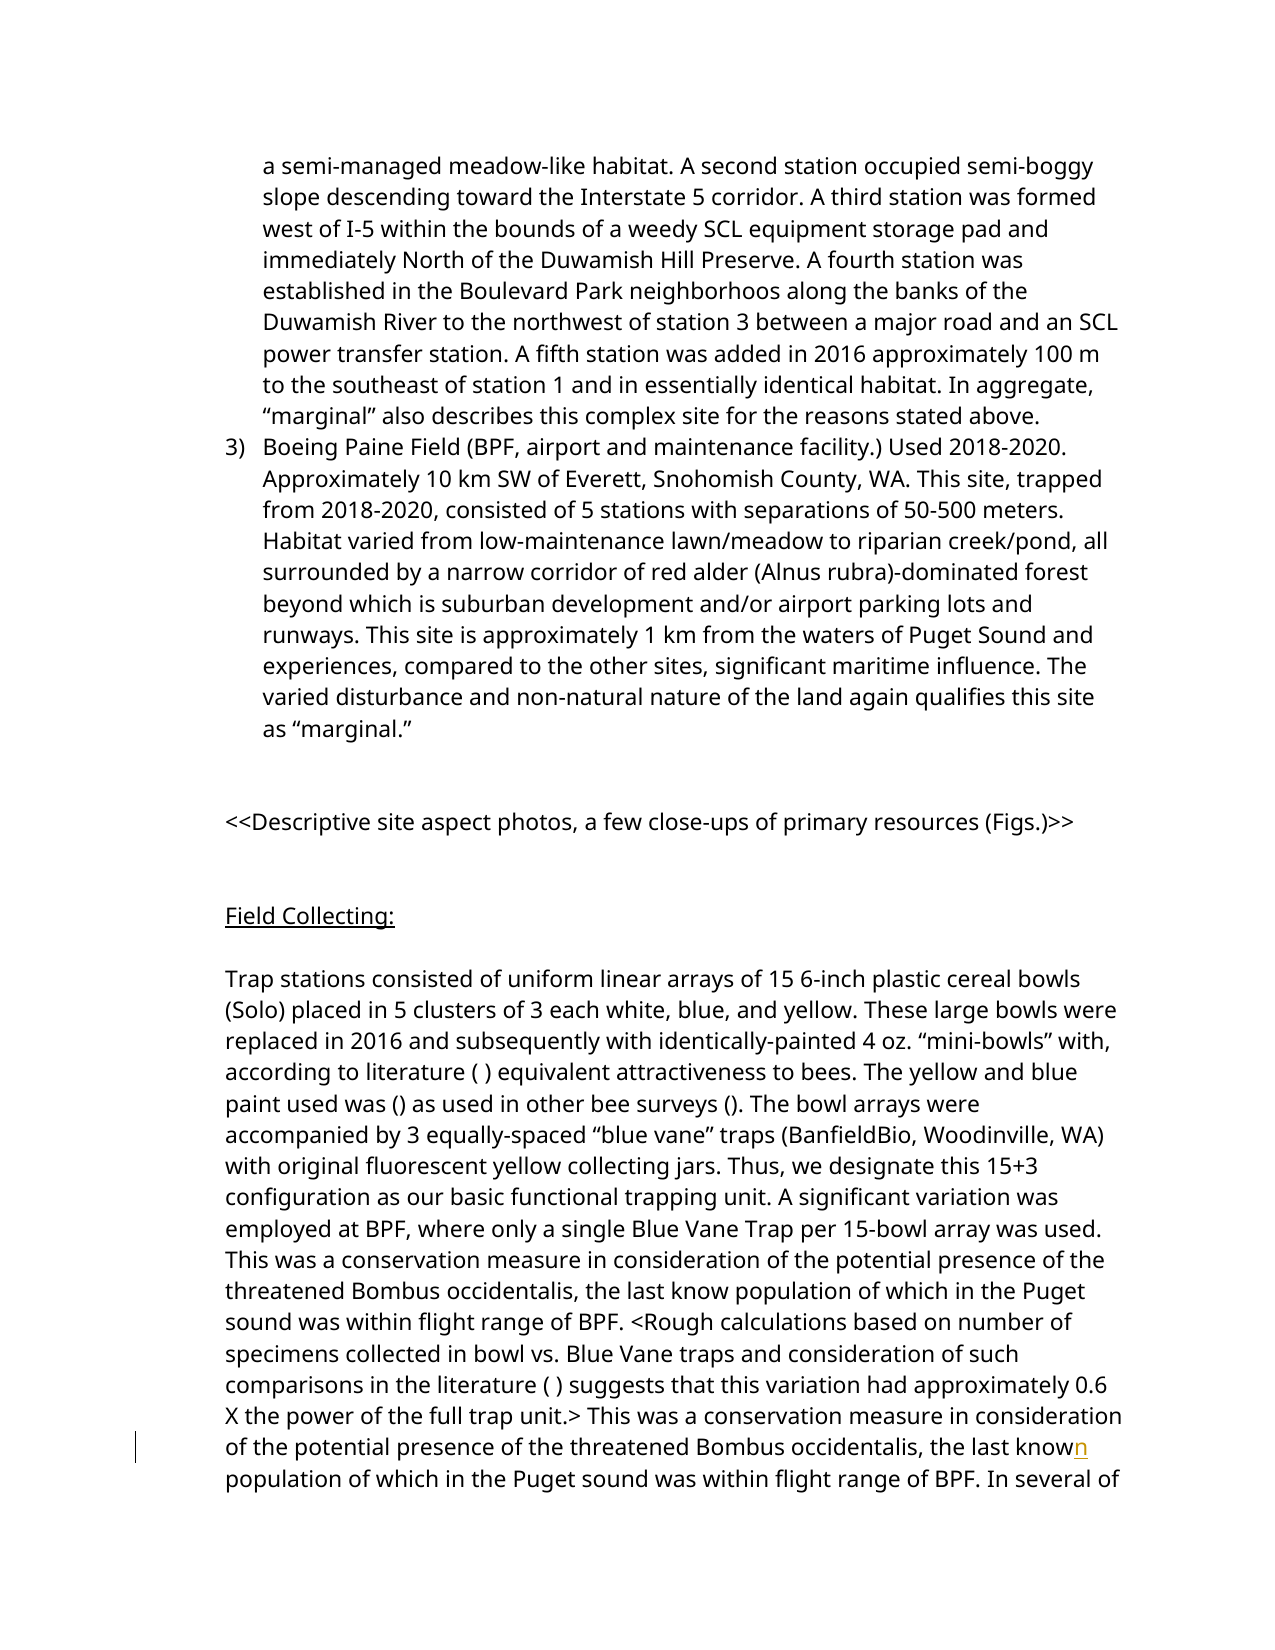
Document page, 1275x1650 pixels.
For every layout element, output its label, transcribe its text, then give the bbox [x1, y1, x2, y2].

text Field Collecting: [225, 900, 1125, 931]
list Boeing Paine Field (BPF, airport and maintenance facility.) Used 2018-2020. Approximately 10 km SW of Everett, Snohomish County, WA. This site, trapped from 2018-2020, consisted of 5 stations with separations of 50-500 meters. Habitat varied from low-maintenance lawn/meadow to riparian creek/pond, all surrounded by a narrow corridor of red alder (Alnus rubra)-dominated forest beyond which is suburban development and/or airport parking lots and runways. This site is approximately 1 km from the waters of Puget Sound and experiences, compared to the other sites, significant maritime influence. The varied disturbance and non-natural nature of the land again qualifies this site as “marginal.” [225, 431, 1125, 744]
text <<Descriptive site aspect photos, a few close-ups of primary resources (Figs.)>> [225, 806, 1125, 837]
